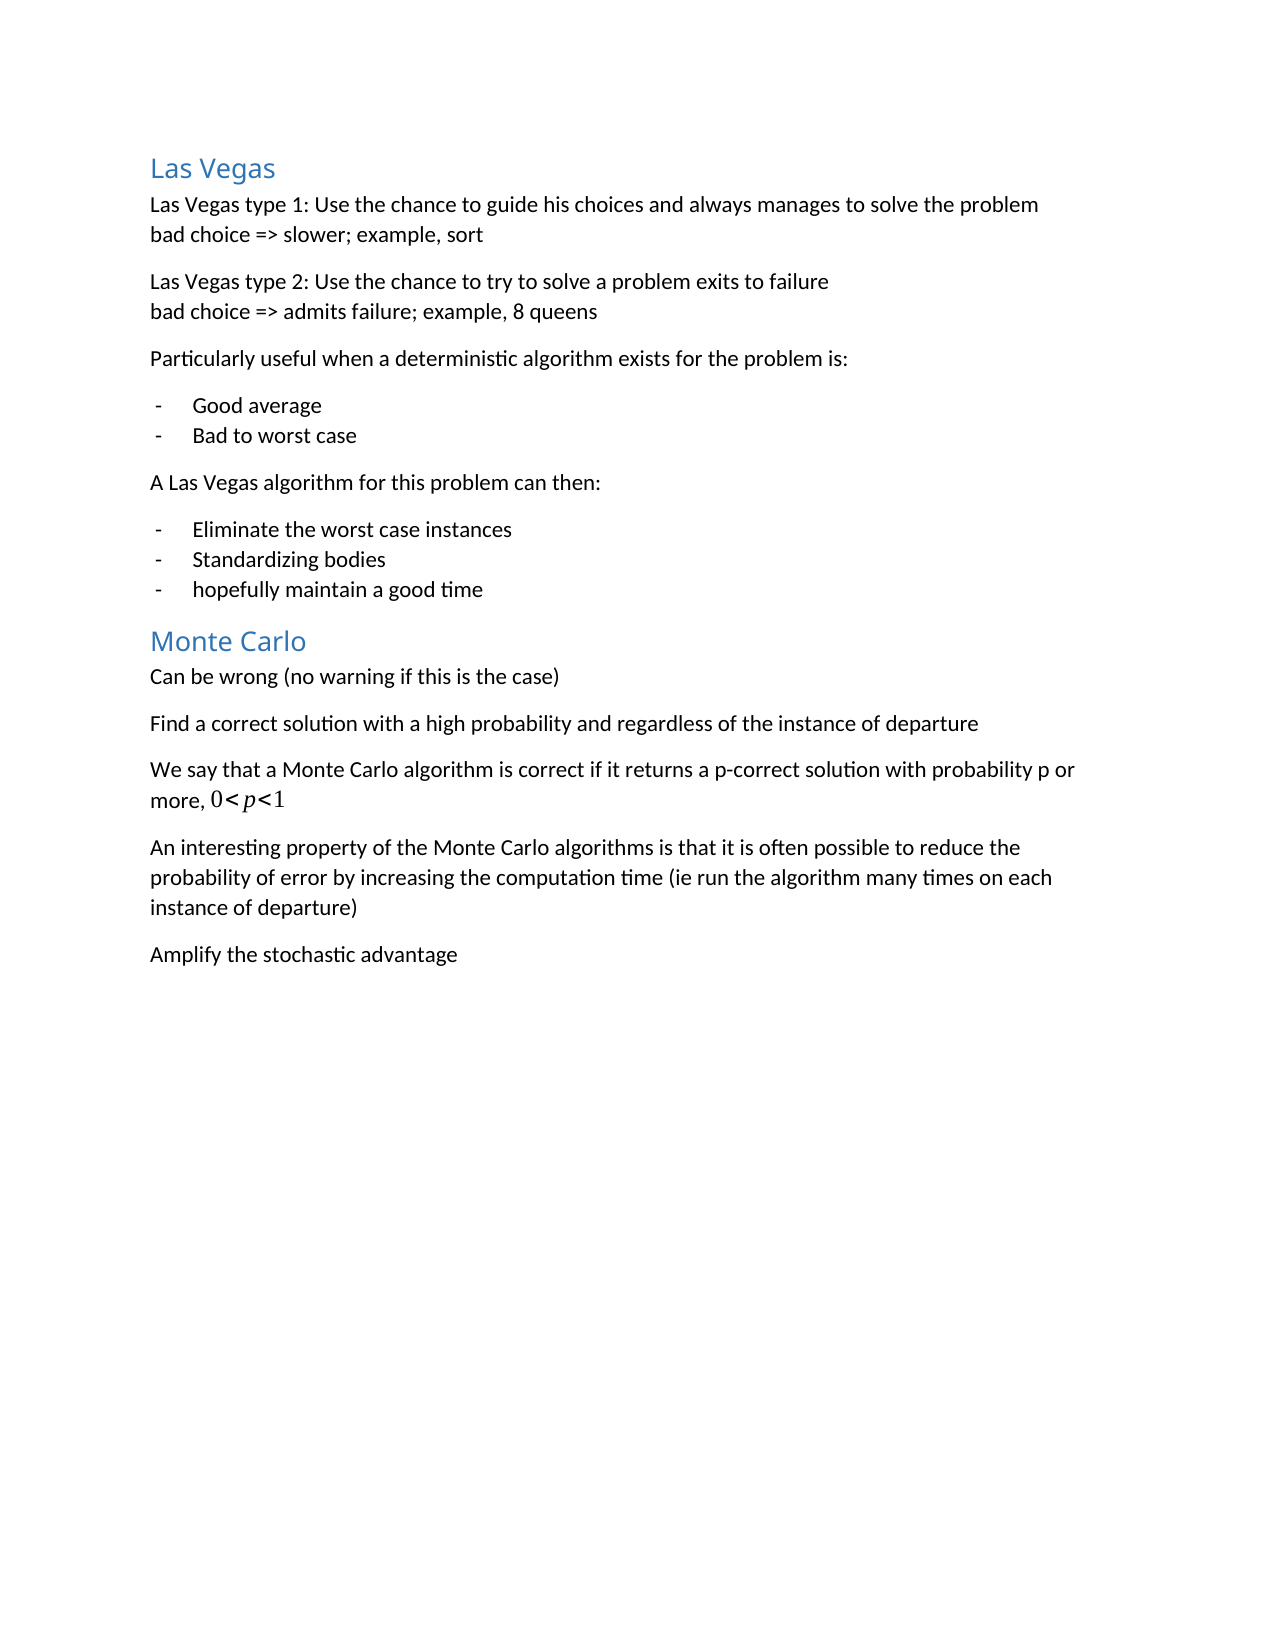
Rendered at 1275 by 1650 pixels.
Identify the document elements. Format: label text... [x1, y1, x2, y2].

list hopefully maintain a good time [155, 575, 1125, 603]
text Amplify the stochastic advantage [150, 940, 1125, 968]
text Las Vegas type 2: Use the chance to try to solve a problem exits to failure bad choice => admits failure; example, 8 queens [150, 267, 1125, 325]
text We say that a Monte Carlo algorithm is correct if it returns a p-correct solution with probability p or more, [150, 756, 1125, 814]
text Can be wrong (no warning if this is the case) [150, 662, 1125, 690]
text Particularly useful when a deterministic algorithm exists for the problem is: [150, 344, 1125, 372]
text A Las Vegas algorithm for this problem can then: [150, 468, 1125, 496]
list Standardizing bodies [155, 545, 1125, 573]
text Las Vegas type 1: Use the chance to guide his choices and always manages to solve the problem bad choice => slower; example, sort [150, 190, 1125, 248]
text An interesting property of the Monte Carlo algorithms is that it is often possible to reduce the probability of error by increasing the computation time (ie run the algorithm many times on each instance of departure) [150, 833, 1125, 921]
list Eliminate the worst case instances [155, 515, 1125, 543]
list Bad to worst case [155, 421, 1125, 449]
text Find a correct solution with a high probability and regardless of the instance of departure [150, 709, 1125, 737]
subtitle Monte Carlo [150, 622, 1125, 659]
list Good average [155, 391, 1125, 419]
subtitle Las Vegas [150, 150, 1125, 187]
